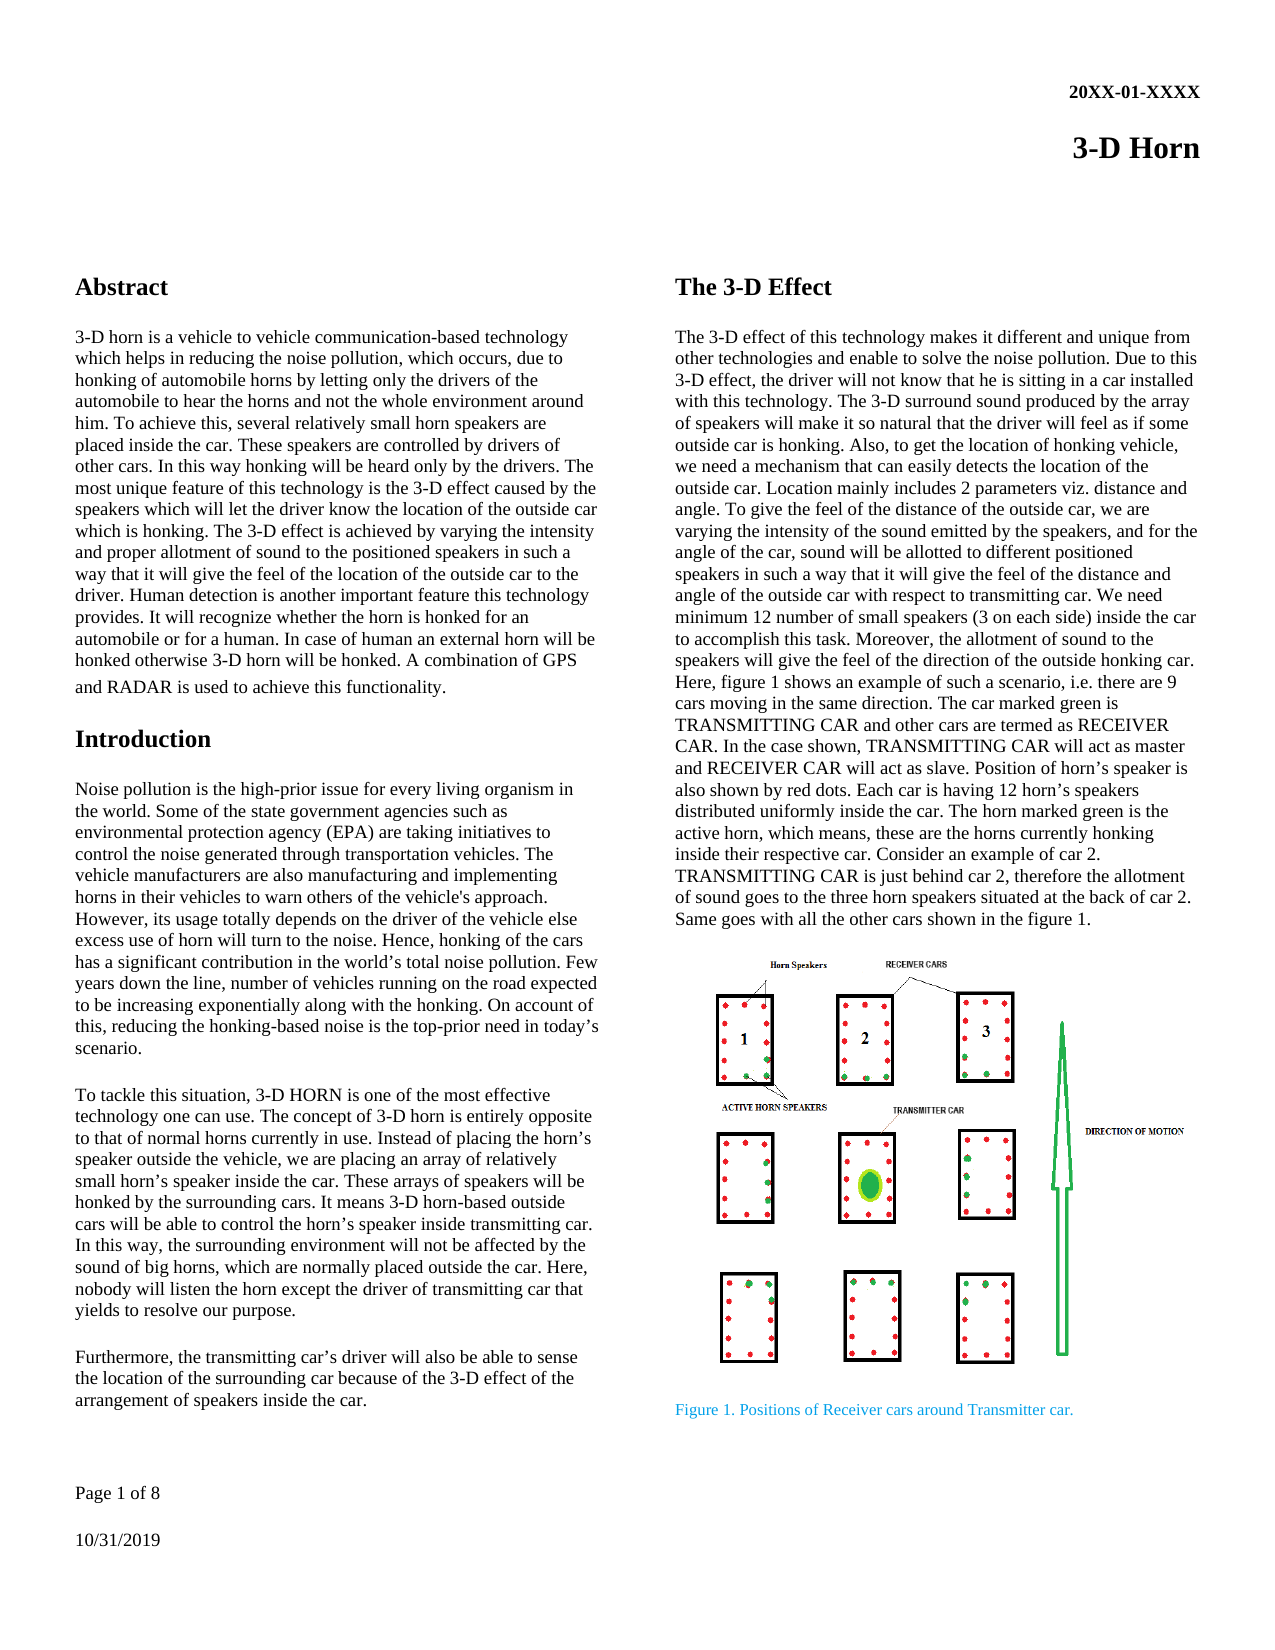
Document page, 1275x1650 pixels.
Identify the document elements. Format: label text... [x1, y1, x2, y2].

picture [894, 1407, 900, 1415]
text 20XX-01-XXXX [75, 75, 1200, 104]
text Introduction [75, 724, 600, 753]
text The 3-D Effect [675, 272, 1200, 301]
text Figure 1. Positions of Receiver cars around Transmitter car. [675, 1400, 1200, 1418]
text Noise pollution is the high-prior issue for every living organism in the world. Some of the state government agencies such as environmental protection agency (EPA) are taking initiatives to control the noise generated through transportation vehicles. The vehicle manufacturers are also manufacturing and implementing horns in their vehicles to warn others of the vehicle's approach. However, its usage totally depends on the driver of the vehicle else excess use of horn will turn to the noise. Hence, honking of the cars has a significant contribution in the world’s total noise pollution. Few years down the line, number of vehicles running on the road expected to be increasing exponentially along with the honking. On account of this, reducing the honking-based noise is the top-prior need in today’s scenario. [75, 778, 600, 1058]
text Furthermore, the transmitting car’s driver will also be able to sense the location of the surrounding car because of the 3-D effect of the arrangement of speakers inside the car. [75, 1346, 600, 1410]
text The 3-D effect of this technology makes it different and unique from other technologies and enable to solve the noise pollution. Due to this 3-D effect, the driver will not know that he is sitting in a car installed with this technology. The 3-D surround sound produced by the array of speakers will make it so natural that the driver will feel as if some outside car is honking. Also, to get the location of honking vehicle, we need a mechanism that can easily detects the location of the outside car. Location mainly includes 2 parameters viz. distance and angle. To give the feel of the distance of the outside car, we are varying the intensity of the sound emitted by the speakers, and for the angle of the car, sound will be allotted to different positioned speakers in such a way that it will give the feel of the distance and angle of the outside car with respect to transmitting car. We need minimum 12 number of small speakers (3 on each side) inside the car to accomplish this task. Moreover, the allotment of sound to the speakers will give the feel of the direction of the outside honking car. Here, figure 1 shows an example of such a scenario, i.e. there are 9 cars moving in the same direction. The car marked green is TRANSMITTING CAR and other cars are termed as RECEIVER CAR. In the case shown, TRANSMITTING CAR will act as master and RECEIVER CAR will act as slave. Position of horn’s speaker is also shown by red dots. Each car is having 12 horn’s speakers distributed uniformly inside the car. The horn marked green is the active horn, which means, these are the horns currently honking inside their respective car. Consider an example of car 2. TRANSMITTING CAR is just behind car 2, therefore the allotment of sound goes to the three horn speakers situated at the back of car 2. Same goes with all the other cars shown in the figure 1. [675, 326, 1200, 929]
picture [938, 1407, 943, 1415]
text To tackle this situation, 3-D HORN is one of the most effective technology one can use. The concept of 3-D horn is entirely opposite to that of normal horns currently in use. Instead of placing the horn’s speaker outside the vehicle, we are placing an array of relatively small horn’s speaker inside the car. These arrays of speakers will be honked by the surrounding cars. It means 3-D horn-based outside cars will be able to control the horn’s speaker inside transmitting car. In this way, the surrounding environment will not be affected by the sound of big horns, which are normally placed outside the car. Here, nobody will listen the horn except the driver of transmitting car that yields to resolve our purpose. [75, 1083, 600, 1321]
text Abstract [75, 272, 600, 301]
title 3-D Horn [75, 129, 1200, 165]
text 3-D horn is a vehicle to vehicle communication-based technology which helps in reducing the noise pollution, which occurs, due to honking of automobile horns by letting only the drivers of the automobile to hear the horns and not the whole environment around him. To achieve this, several relatively small horn speakers are placed inside the car. These speakers are controlled by drivers of other cars. In this way honking will be heard only by the drivers. The most unique feature of this technology is the 3-D effect caused by the speakers which will let the driver know the location of the outside car which is honking. The 3-D effect is achieved by varying the intensity and proper allotment of sound to the positioned speakers in such a way that it will give the feel of the location of the outside car to the driver. Human detection is another important feature this technology provides. It will recognize whether the horn is honked for an automobile or for a human. In case of human an external horn will be honked otherwise 3-D horn will be honked. A combination of GPS and RADAR is used to achieve this functionality. [75, 326, 600, 699]
picture [697, 1407, 702, 1415]
picture [675, 954, 1200, 1400]
